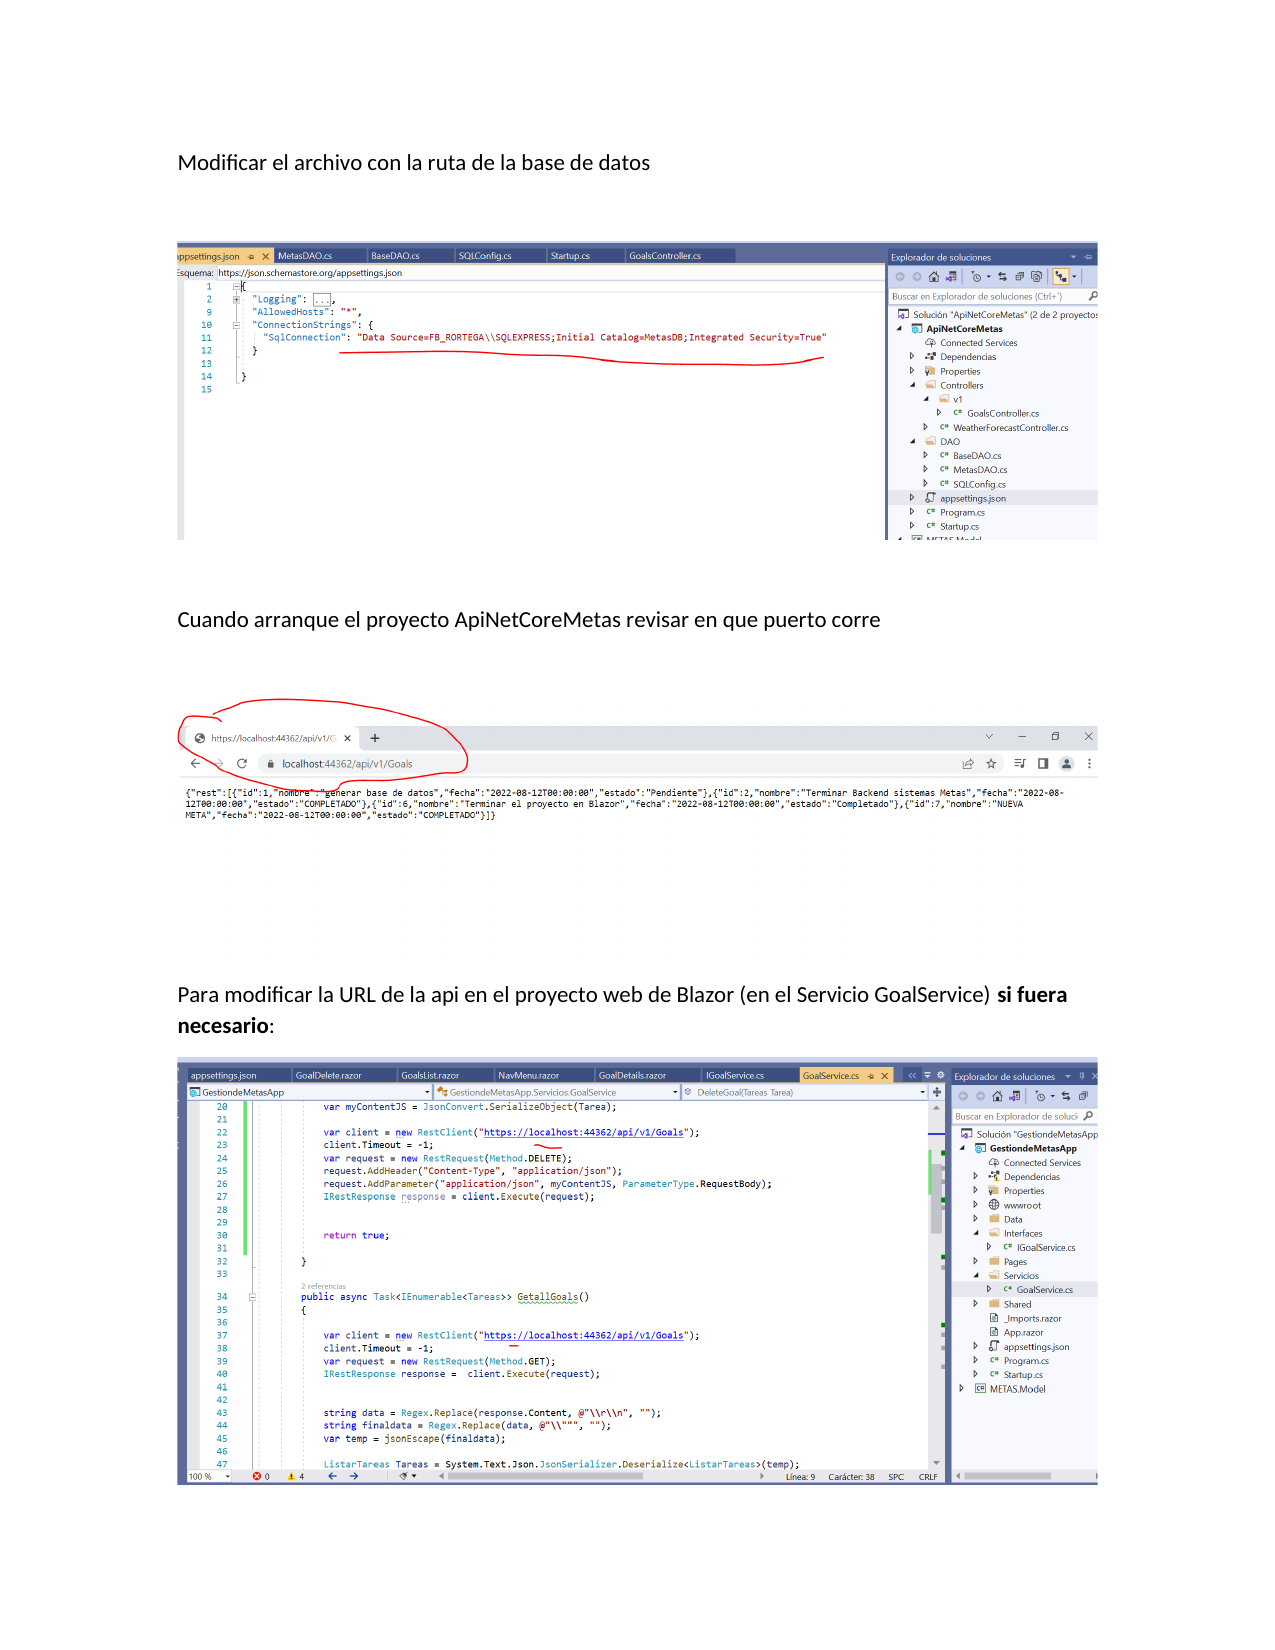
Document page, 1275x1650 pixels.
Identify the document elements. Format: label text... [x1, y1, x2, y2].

picture [177, 241, 1098, 540]
text Modificar el archivo con la ruta de la base de datos [177, 148, 1098, 176]
text Para modificar la URL de la api en el proyecto web de Blazor (en el Servicio GoalService) si fuera necesario: [177, 981, 1098, 1039]
picture [177, 698, 1098, 962]
picture [177, 1057, 1098, 1485]
text Cuando arranque el proyecto ApiNetCoreMetas revisar en que puerto corre [177, 605, 1098, 633]
